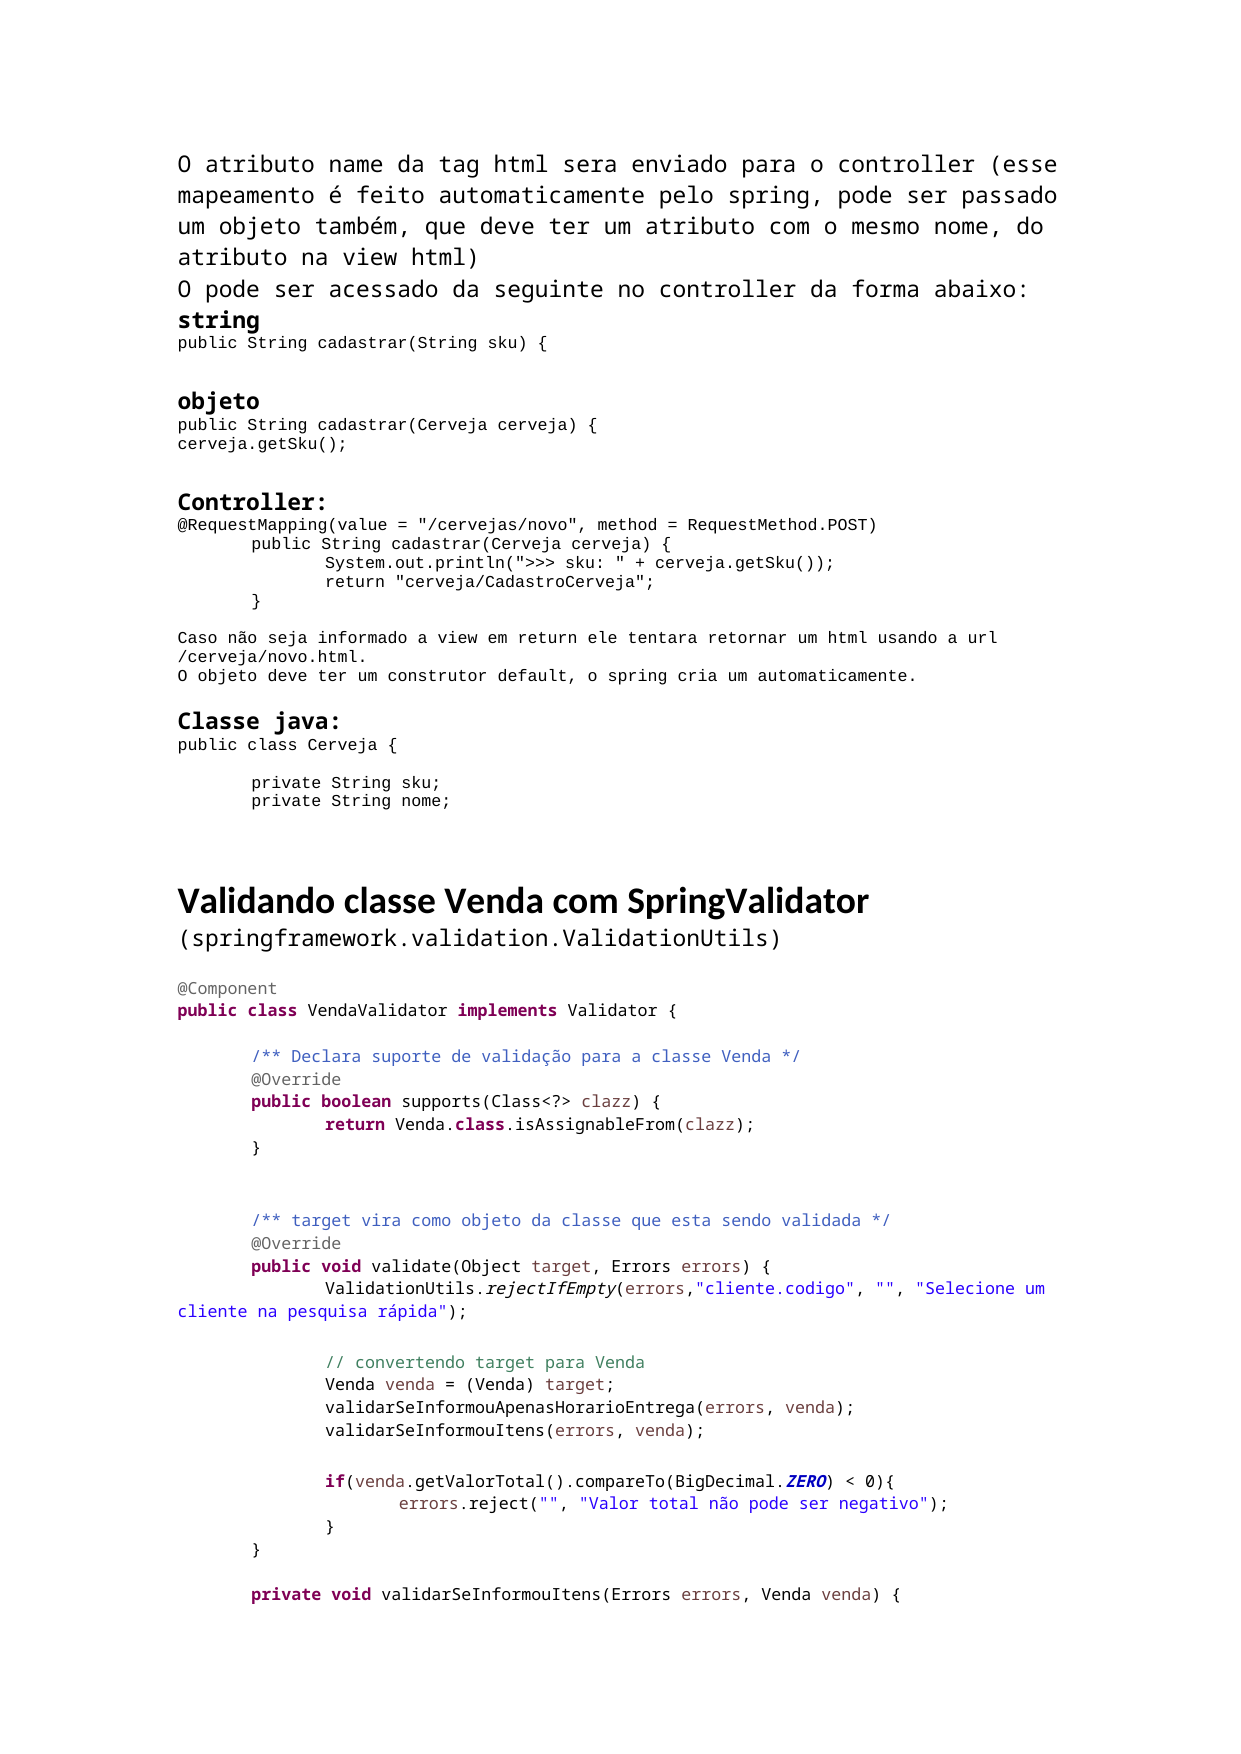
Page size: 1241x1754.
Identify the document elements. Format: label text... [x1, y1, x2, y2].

text public String cadastrar(Cerveja cerveja) { [177, 536, 1063, 554]
text Classe java: [177, 705, 1063, 736]
text Venda venda = (Venda) target; [177, 1373, 1063, 1396]
text validarSeInformouApenasHorarioEntrega(errors, venda); [177, 1396, 1063, 1418]
text if(venda.getValorTotal().compareTo(BigDecimal.ZERO) < 0){ [177, 1469, 1063, 1492]
text } [177, 592, 1063, 611]
text public String cadastrar(Cerveja cerveja) { [177, 416, 1063, 435]
text errors.reject("", "Valor total não pode ser negativo"); [177, 1492, 1063, 1514]
text public class Cerveja { [177, 736, 1063, 755]
text @Component [177, 976, 1063, 999]
text @Override [177, 1231, 1063, 1254]
text O pode ser acessado da seguinte no controller da forma abaixo: [177, 273, 1063, 304]
text /** Declara suporte de validação para a classe Venda */ [177, 1044, 1063, 1067]
text System.out.println(">>> sku: " + cerveja.getSku()); [177, 554, 1063, 573]
text } [177, 1537, 1063, 1560]
text cerveja.getSku(); [177, 435, 1063, 454]
text string [177, 304, 1063, 335]
text (springframework.validation.ValidationUtils) [177, 922, 1063, 954]
text objeto [177, 385, 1063, 416]
text Caso não seja informado a view em return ele tentara retornar um html usando a url /cerveja/novo.html. [177, 630, 1063, 667]
text Validando classe Venda com SpringValidator [177, 877, 1063, 922]
text // convertendo target para Venda [177, 1350, 1063, 1373]
text } [177, 1135, 1063, 1158]
text @Override [177, 1067, 1063, 1090]
text public String cadastrar(String sku) { [177, 335, 1063, 354]
text } [177, 1514, 1063, 1537]
text private String sku; [177, 774, 1063, 793]
text validarSeInformouItens(errors, venda); [177, 1418, 1063, 1441]
text public class VendaValidator implements Validator { [177, 999, 1063, 1022]
text public boolean supports(Class<?> clazz) { [177, 1090, 1063, 1113]
text private String nome; [177, 793, 1063, 812]
text public void validate(Object target, Errors errors) { [177, 1254, 1063, 1277]
text O objeto deve ter um construtor default, o spring cria um automaticamente. [177, 667, 1063, 686]
text return "cerveja/CadastroCerveja"; [177, 573, 1063, 592]
text return Venda.class.isAssignableFrom(clazz); [177, 1113, 1063, 1135]
text ValidationUtils.rejectIfEmpty(errors,"cliente.codigo", "", "Selecione um cliente na pesquisa rápida"); [177, 1277, 1063, 1322]
text /** target vira como objeto da classe que esta sendo validada */ [177, 1209, 1063, 1231]
text O atributo name da tag html sera enviado para o controller (esse mapeamento é feito automaticamente pelo spring, pode ser passado um objeto também, que deve ter um atributo com o mesmo nome, do atributo na view html) [177, 148, 1063, 273]
text @RequestMapping(value = "/cervejas/novo", method = RequestMethod.POST) [177, 517, 1063, 536]
text Controller: [177, 485, 1063, 517]
text private void validarSeInformouItens(Errors errors, Venda venda) { [177, 1583, 1063, 1605]
